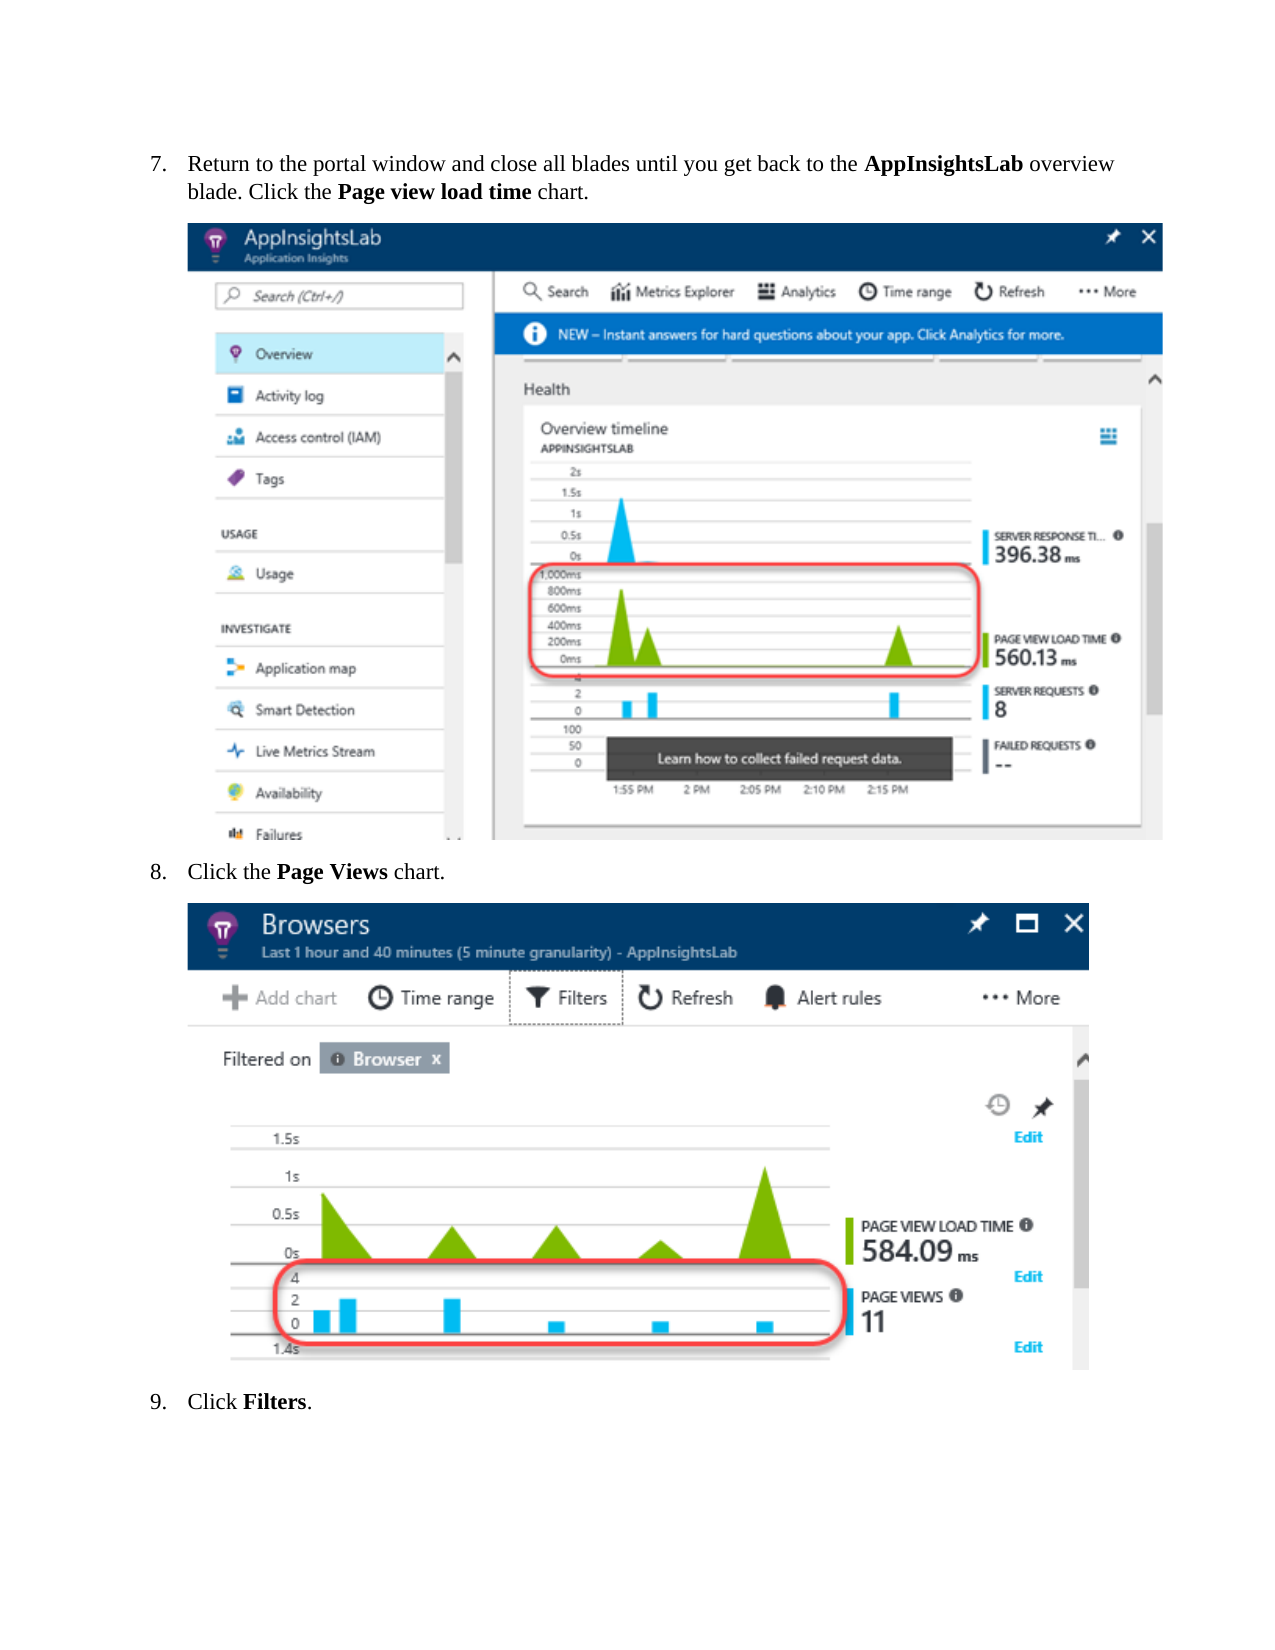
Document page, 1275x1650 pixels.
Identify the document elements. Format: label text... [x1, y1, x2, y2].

list Click Filters. [150, 1388, 1125, 1414]
picture [187, 903, 1089, 1370]
list Click the Page Views chart. [150, 858, 1125, 885]
list Return to the portal window and close all blades until you get back to the AppInsightsLab overview blade. Click the Page view load time chart. [150, 150, 1125, 205]
picture [187, 223, 1163, 840]
